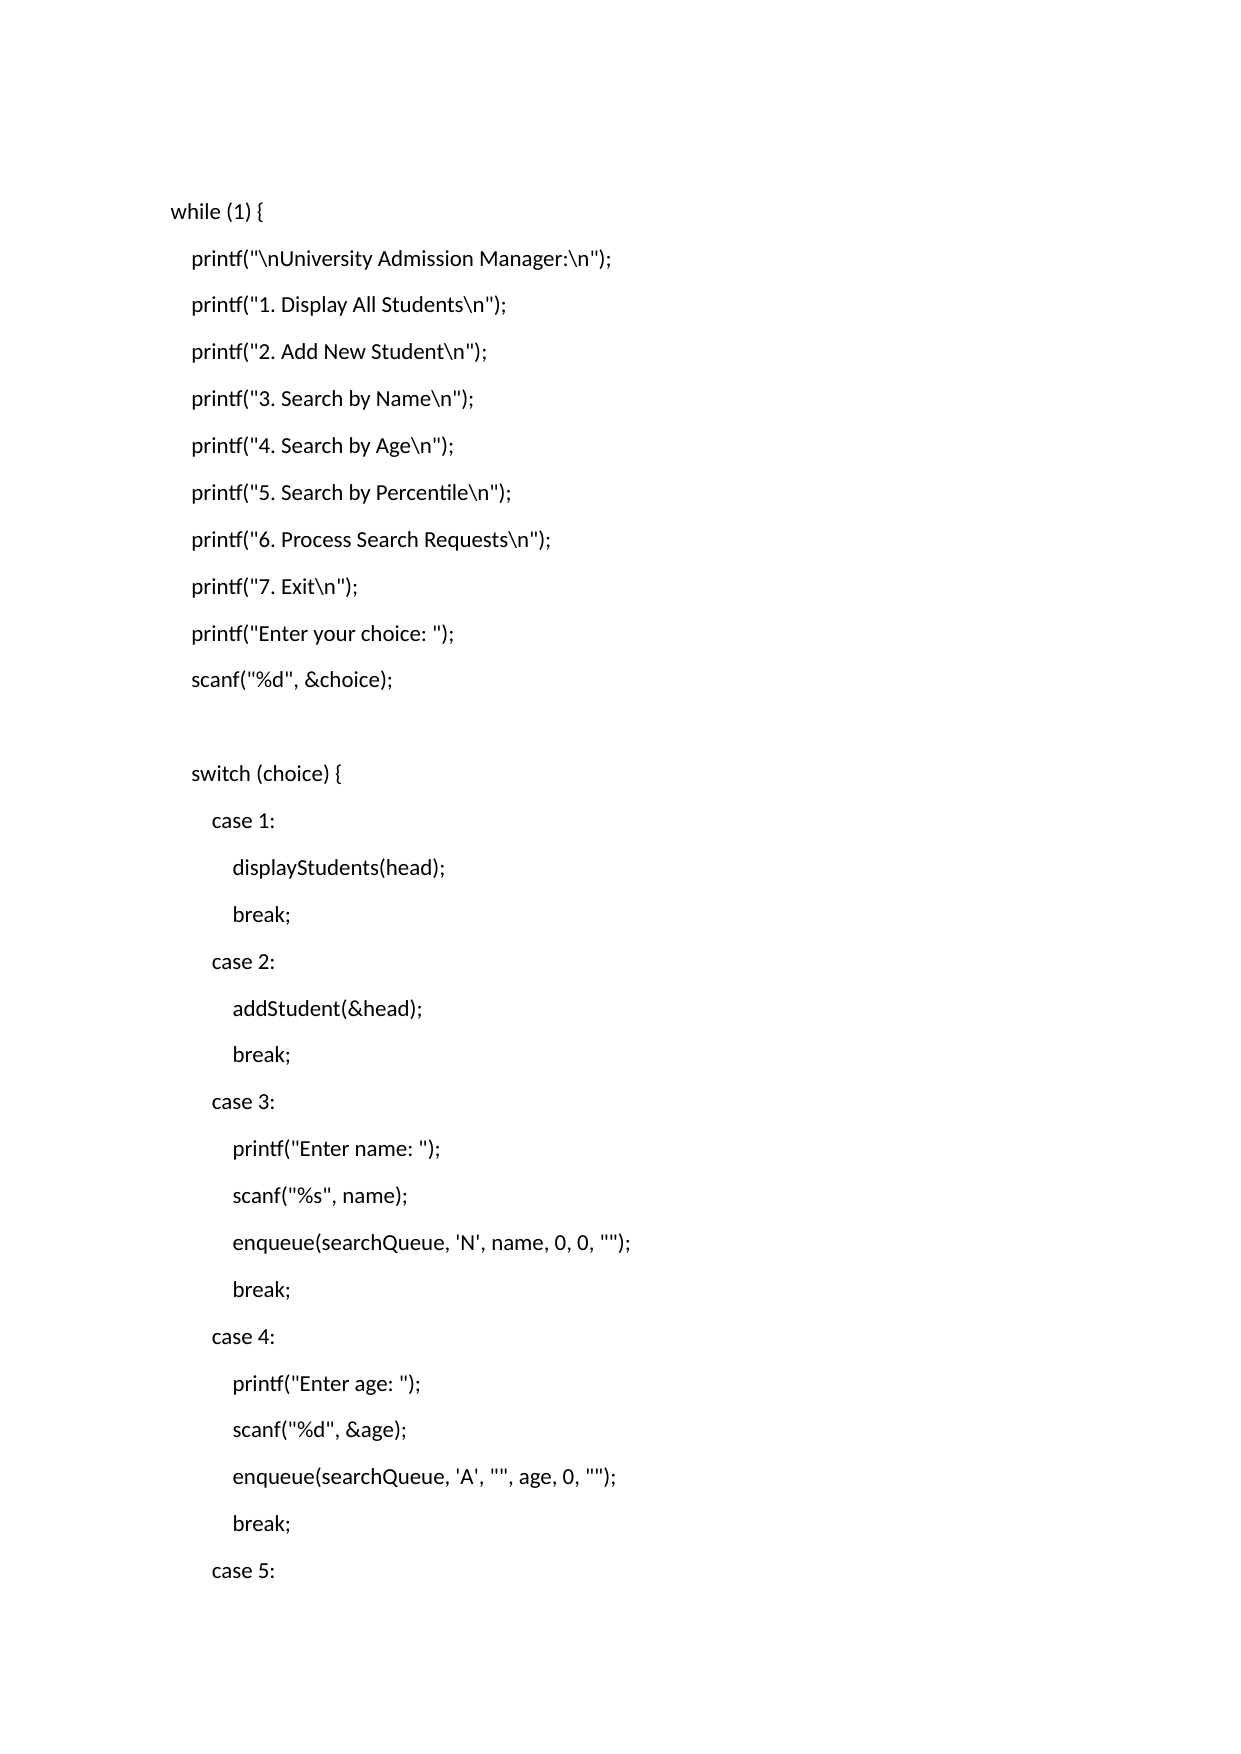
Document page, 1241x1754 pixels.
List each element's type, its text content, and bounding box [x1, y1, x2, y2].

text case 1: [150, 806, 1090, 834]
text printf("7. Exit\n"); [150, 572, 1090, 600]
text printf("1. Display All Students\n"); [150, 291, 1090, 319]
text enqueue(searchQueue, 'A', "", age, 0, ""); [150, 1462, 1090, 1491]
text printf("2. Add New Student\n"); [150, 337, 1090, 366]
text printf("5. Search by Percentile\n"); [150, 478, 1090, 506]
text printf("4. Search by Age\n"); [150, 431, 1090, 459]
text break; [150, 1041, 1090, 1069]
text printf("Enter age: "); [150, 1369, 1090, 1397]
text case 3: [150, 1087, 1090, 1116]
text scanf("%d", &choice); [150, 666, 1090, 694]
text scanf("%s", name); [150, 1181, 1090, 1209]
text printf("3. Search by Name\n"); [150, 384, 1090, 412]
text enqueue(searchQueue, 'N', name, 0, 0, ""); [150, 1228, 1090, 1256]
text addStudent(&head); [150, 994, 1090, 1022]
text break; [150, 1275, 1090, 1303]
text printf("Enter your choice: "); [150, 619, 1090, 647]
text case 4: [150, 1322, 1090, 1350]
text printf("\nUniversity Admission Manager:\n"); [150, 244, 1090, 272]
text break; [150, 900, 1090, 928]
text scanf("%d", &age); [150, 1416, 1090, 1444]
text printf("6. Process Search Requests\n"); [150, 525, 1090, 553]
text printf("Enter name: "); [150, 1134, 1090, 1162]
text case 2: [150, 947, 1090, 975]
text while (1) { [150, 197, 1090, 225]
text displayStudents(head); [150, 853, 1090, 881]
text switch (choice) { [150, 759, 1090, 787]
text break; [150, 1509, 1090, 1537]
text case 5: [150, 1556, 1090, 1584]
